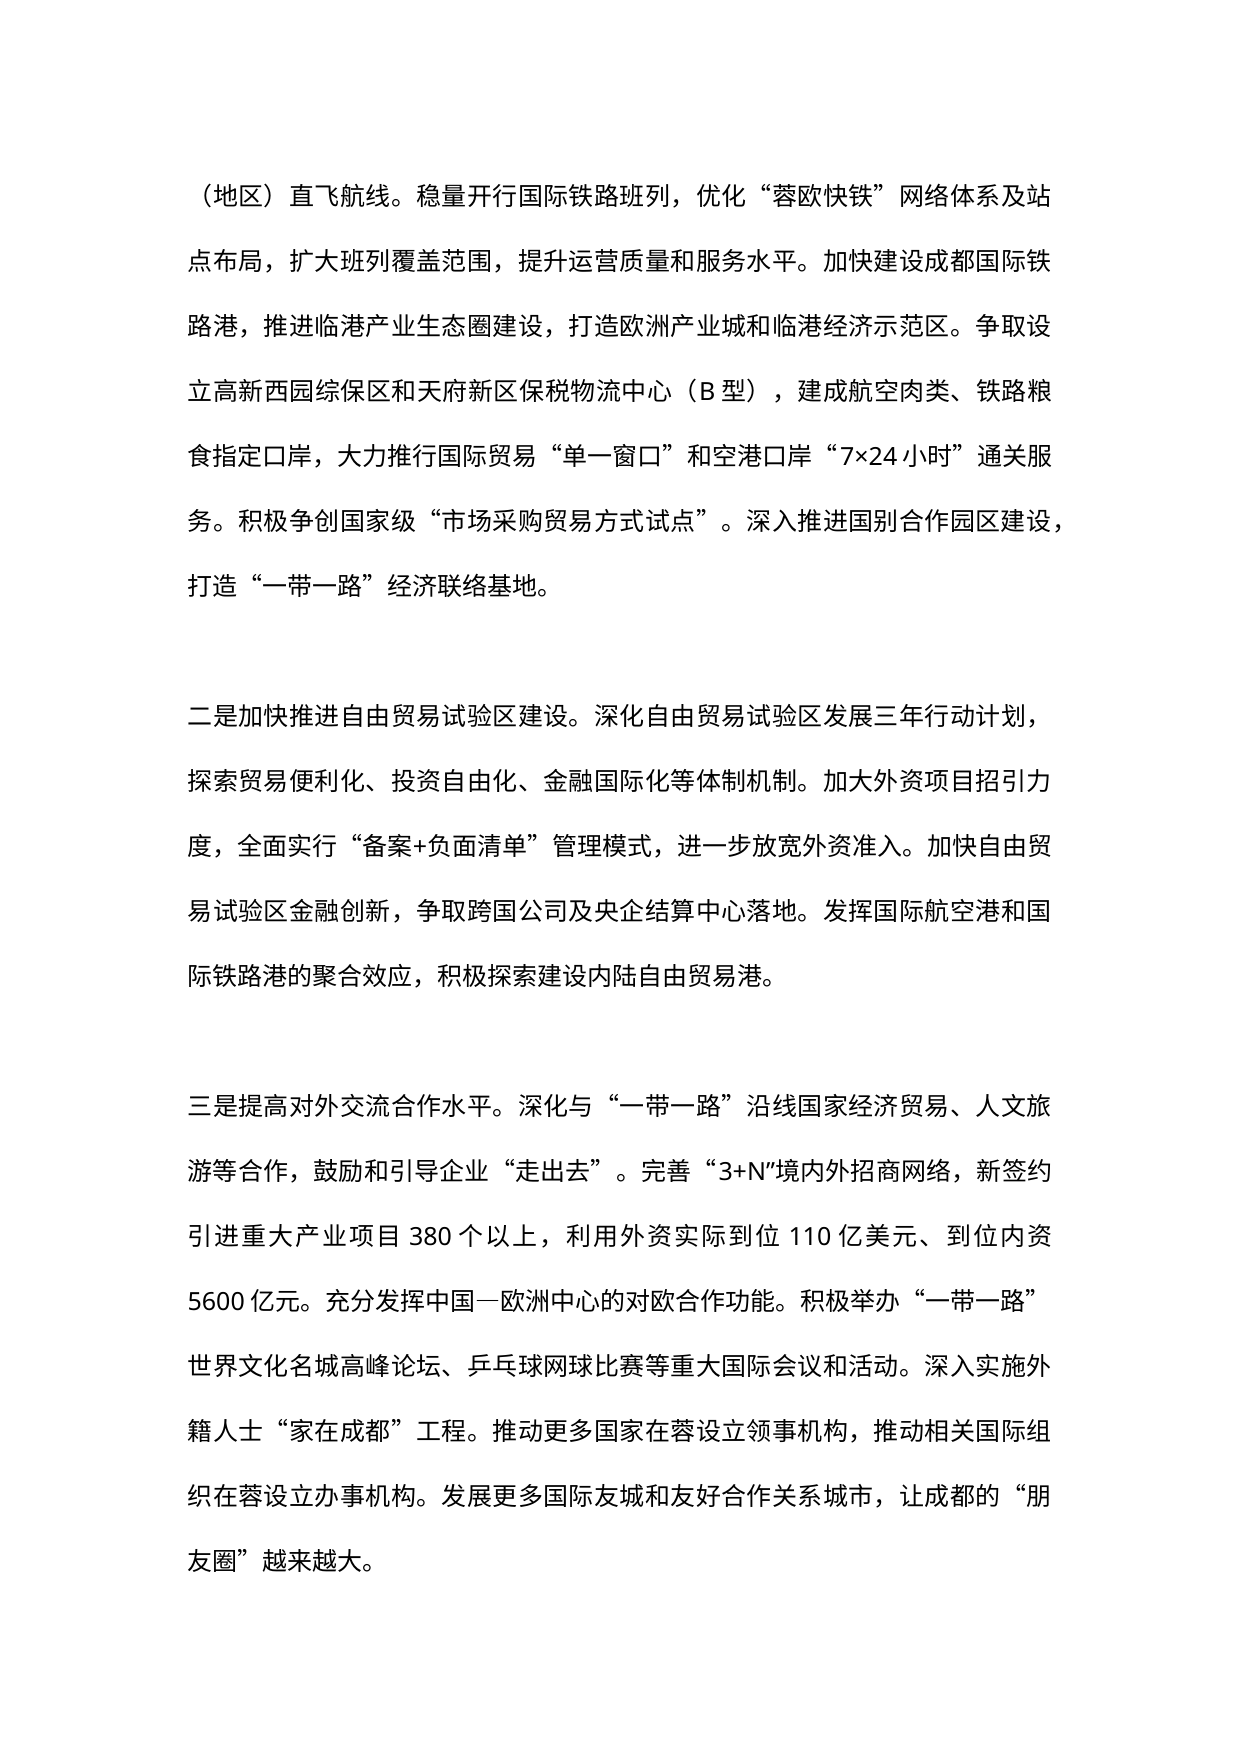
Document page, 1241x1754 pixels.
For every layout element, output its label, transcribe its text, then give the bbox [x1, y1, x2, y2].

text 三是提高对外交流合作水平。深化与“一带一路”沿线国家经济贸易、人文旅游等合作，鼓励和引导企业“走出去”。完善“3+N”境内外招商网络，新签约引进重大产业项目380个以上，利用外资实际到位110亿美元、到位内资5600亿元。充分发挥中国—欧洲中心的对欧合作功能。积极举办“一带一路”世界文化名城高峰论坛、乒乓球网球比赛等重大国际会议和活动。深入实施外籍人士“家在成都”工程。推动更多国家在蓉设立领事机构，推动相关国际组织在蓉设立办事机构。发展更多国际友城和友好合作关系城市，让成都的“朋友圈”越来越大。 [187, 1072, 1053, 1592]
text 二是加快推进自由贸易试验区建设。深化自由贸易试验区发展三年行动计划，探索贸易便利化、投资自由化、金融国际化等体制机制。加大外资项目招引力度，全面实行“备案+负面清单”管理模式，进一步放宽外资准入。加快自由贸易试验区金融创新，争取跨国公司及央企结算中心落地。发挥国际航空港和国际铁路港的聚合效应，积极探索建设内陆自由贸易港。 [187, 682, 1053, 1007]
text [187, 162, 1053, 617]
